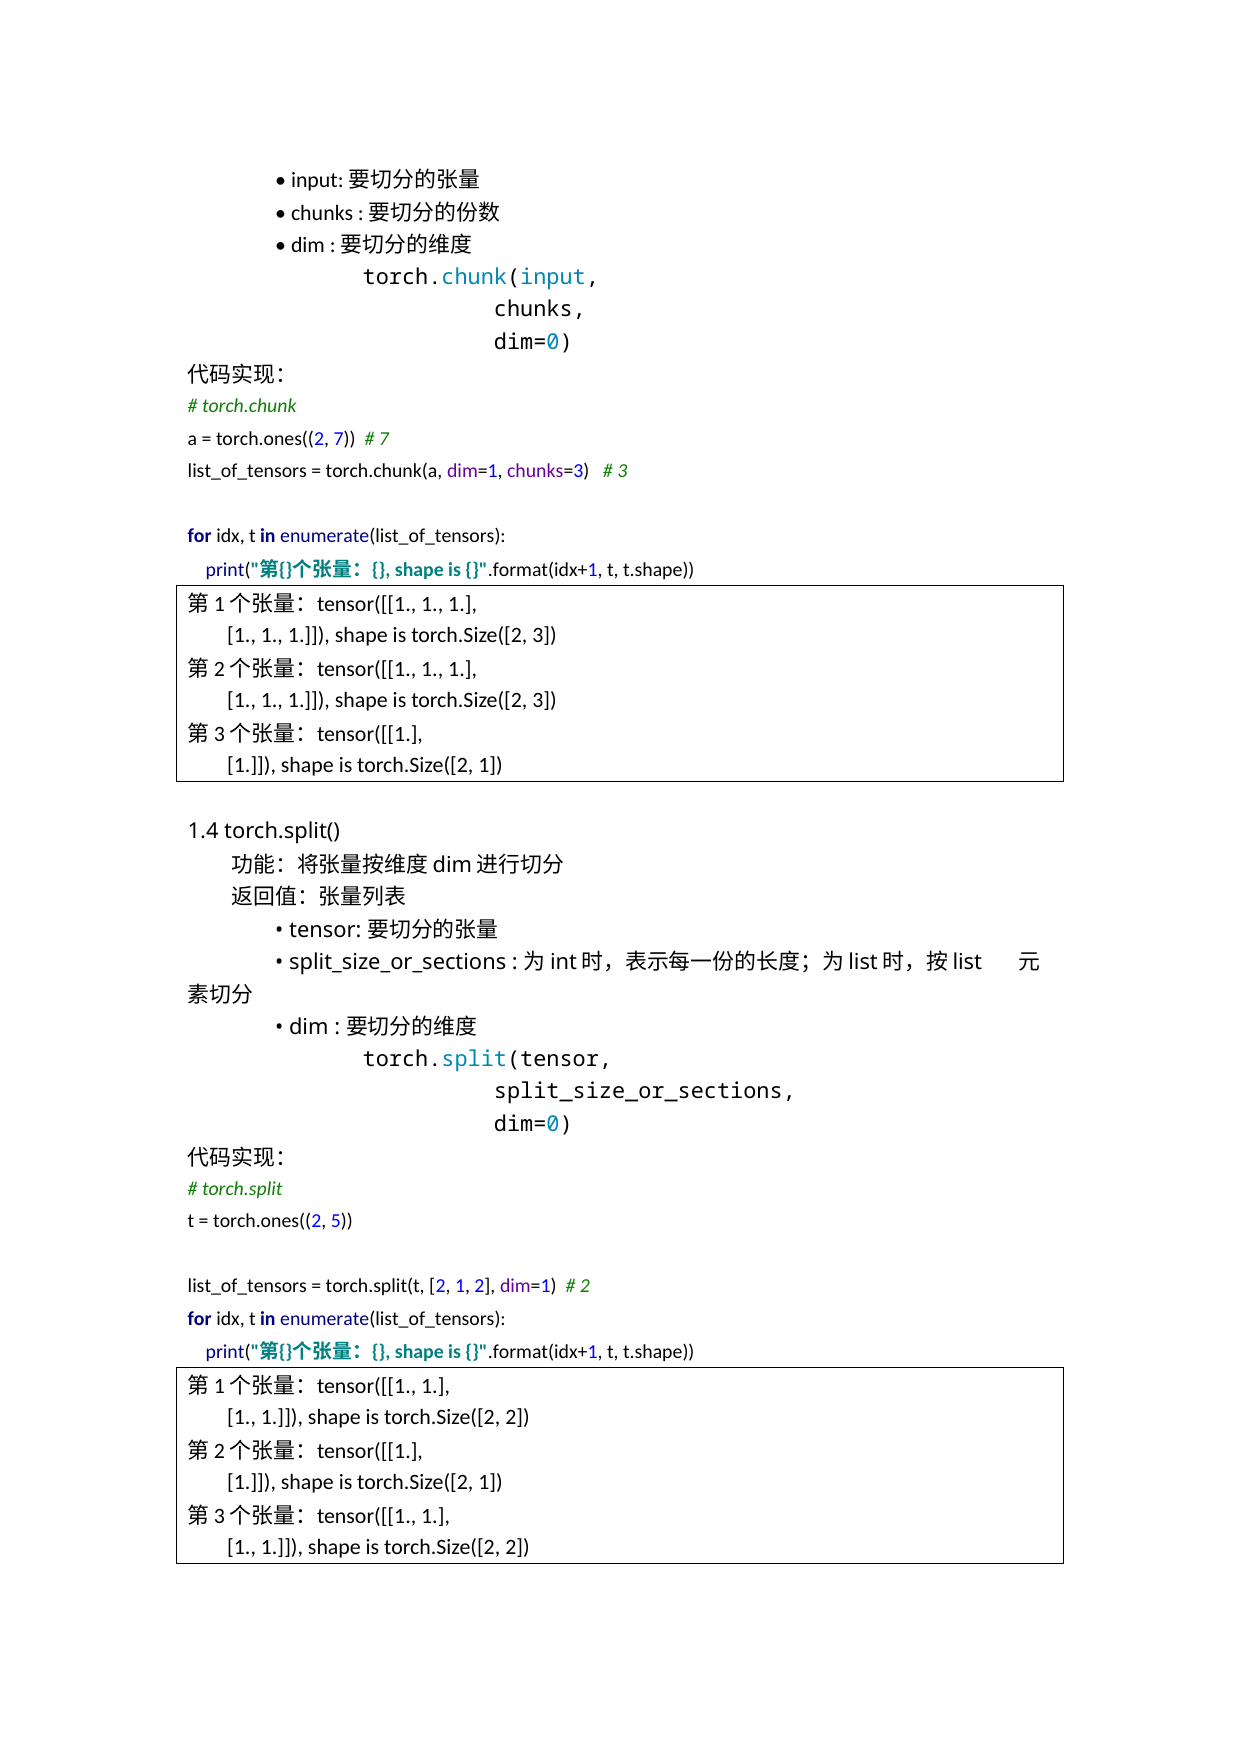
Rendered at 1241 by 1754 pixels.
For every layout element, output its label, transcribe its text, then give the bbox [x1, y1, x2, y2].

text torch.chunk(input, chunks, dim=0) [319, 259, 1053, 357]
text 代码实现： [187, 357, 1053, 389]
text torch.split(tensor, split_size_or_sections, dim=0) [319, 1042, 1053, 1139]
text # torch.split t = torch.ones((2, 5)) list_of_tensors = torch.split(t, [2, 1, 2], dim=1) # 2 for idx, t in enumerate(list_of_tensors): print("第{}个张量：{}, shape is {}".format(idx+1, t, t.shape)) [187, 1172, 1053, 1367]
text 代码实现： [187, 1139, 1053, 1172]
text 1.4 torch.split() 功能：将张量按维度dim进行切分 返回值：张量列表 • tensor: 要切分的张量 • split_size_or_sections : 为int时，表示每一份的长度；为list时，按list 元素切分 • dim : 要切分的维度 [187, 814, 1053, 1042]
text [187, 162, 1053, 259]
table_header 第1个张量：tensor([[1., 1.], [1., 1.]]), shape is torch.Size([2, 2]) 第2个张量：tensor([[1.], [1.]]), shape is torch.Size([2, 1]) 第3个张量：tensor([[1., 1.], [1., 1.]]), shape is torch.Size([2, 2]) [177, 1368, 1063, 1563]
table_header 第1个张量：tensor([[1., 1., 1.], [1., 1., 1.]]), shape is torch.Size([2, 3]) 第2个张量：tensor([[1., 1., 1.], [1., 1., 1.]]), shape is torch.Size([2, 3]) 第3个张量：tensor([[1.], [1.]]), shape is torch.Size([2, 1]) [177, 586, 1063, 781]
text # torch.chunk a = torch.ones((2, 7)) # 7 list_of_tensors = torch.chunk(a, dim=1, chunks=3) # 3 for idx, t in enumerate(list_of_tensors): print("第{}个张量：{}, shape is {}".format(idx+1, t, t.shape)) [187, 389, 1053, 584]
